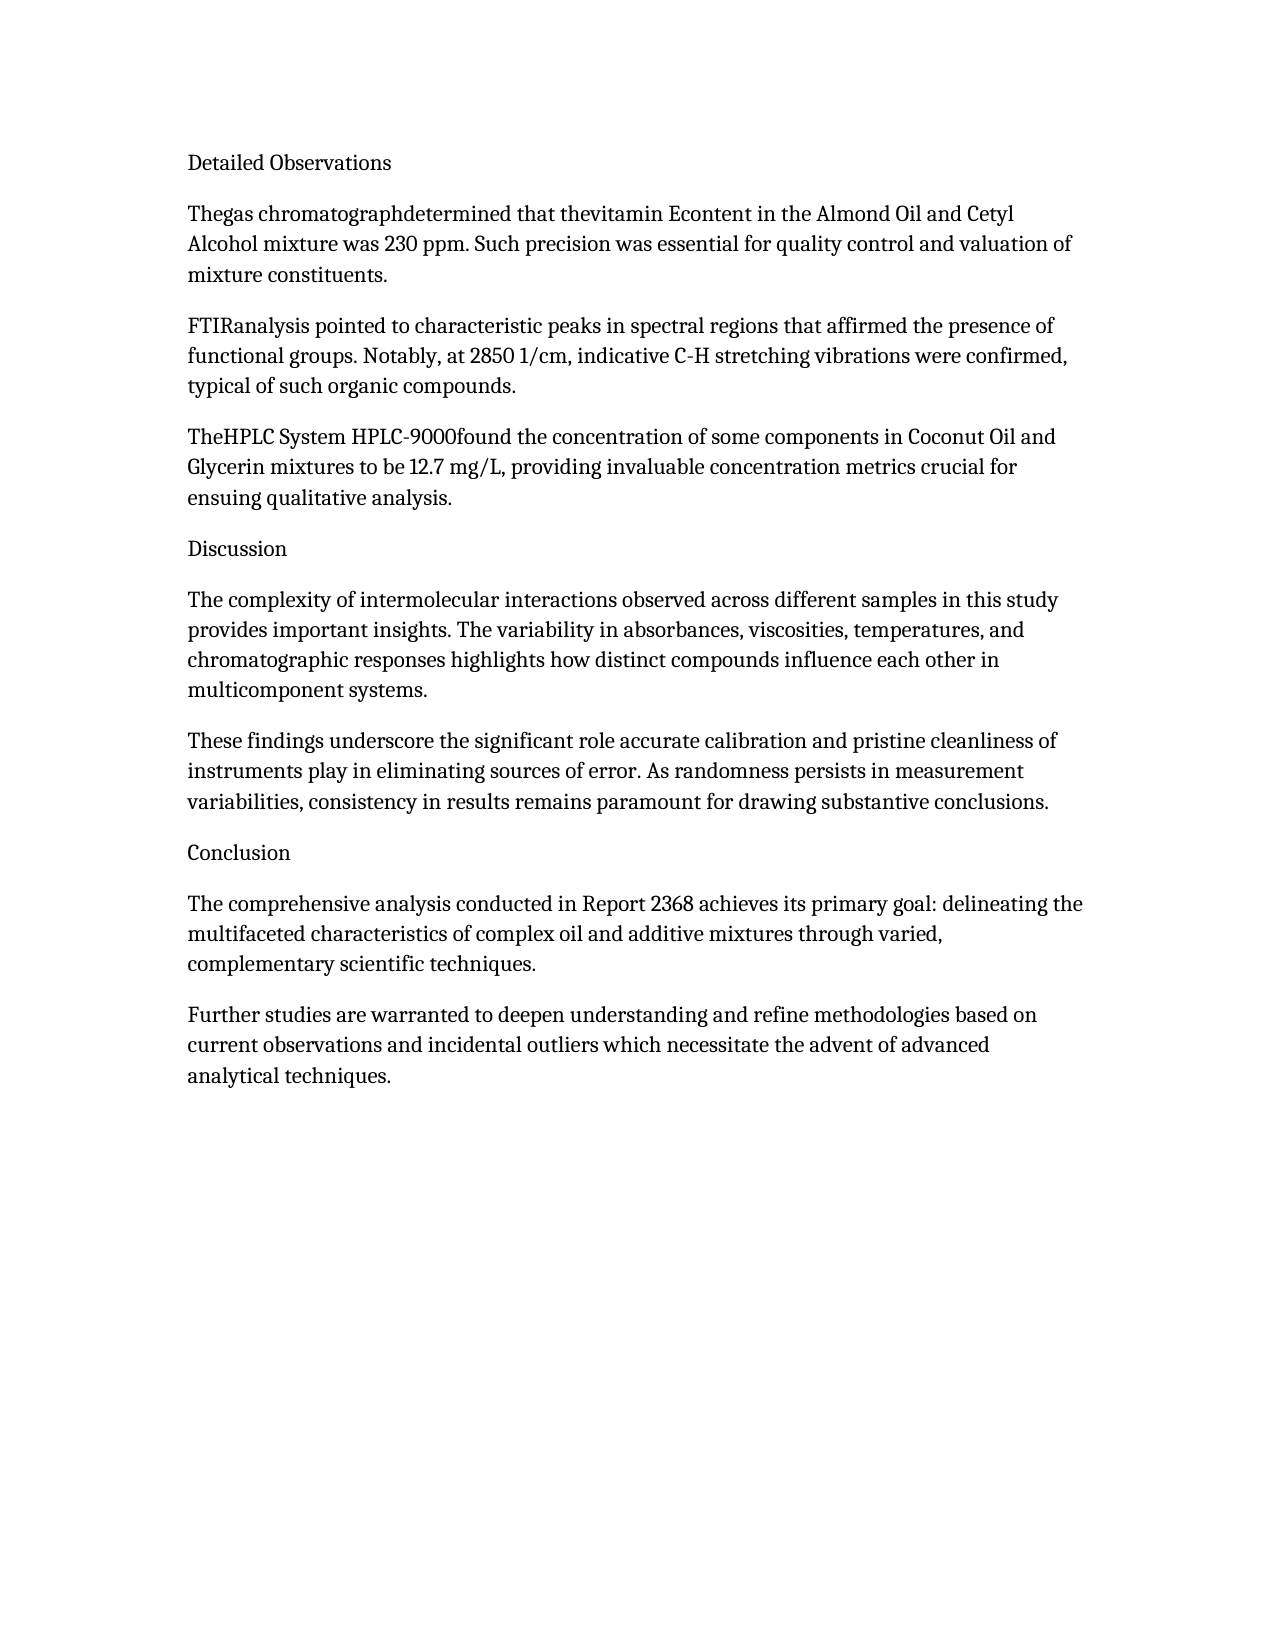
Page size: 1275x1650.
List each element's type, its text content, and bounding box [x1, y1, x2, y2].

text Discussion [187, 535, 1087, 562]
text Conclusion [187, 839, 1087, 866]
text TheHPLC System HPLC-9000found the concentration of some components in Coconut Oil and Glycerin mixtures to be 12.7 mg/L, providing invaluable concentration metrics crucial for ensuing qualitative analysis. [187, 424, 1087, 511]
text The complexity of intermolecular interactions observed across different samples in this study provides important insights. The variability in absorbances, viscosities, temperatures, and chromatographic responses highlights how distinct compounds influence each other in multicomponent systems. [187, 586, 1087, 703]
text FTIRanalysis pointed to characteristic peaks in spectral regions that affirmed the presence of functional groups. Notably, at 2850 1/cm, indicative C-H stretching vibrations were confirmed, typical of such organic compounds. [187, 312, 1087, 399]
text Thegas chromatographdetermined that thevitamin Econtent in the Almond Oil and Cetyl Alcohol mixture was 230 ppm. Such precision was essential for quality control and valuation of mixture constituents. [187, 201, 1087, 288]
text The comprehensive analysis conducted in Report 2368 achieves its primary goal: delineating the multifaceted characteristics of complex oil and additive mixtures through varied, complementary scientific techniques. [187, 891, 1087, 977]
text These findings underscore the significant role accurate calibration and pristine cleanliness of instruments play in eliminating sources of error. As randomness persists in measurement variabilities, consistency in results remains paramount for drawing substantive conclusions. [187, 728, 1087, 815]
text Detailed Observations [187, 150, 1087, 176]
text Further studies are warranted to deepen understanding and refine methodologies based on current observations and incidental outliers which necessitate the advent of advanced analytical techniques. [187, 1002, 1087, 1089]
